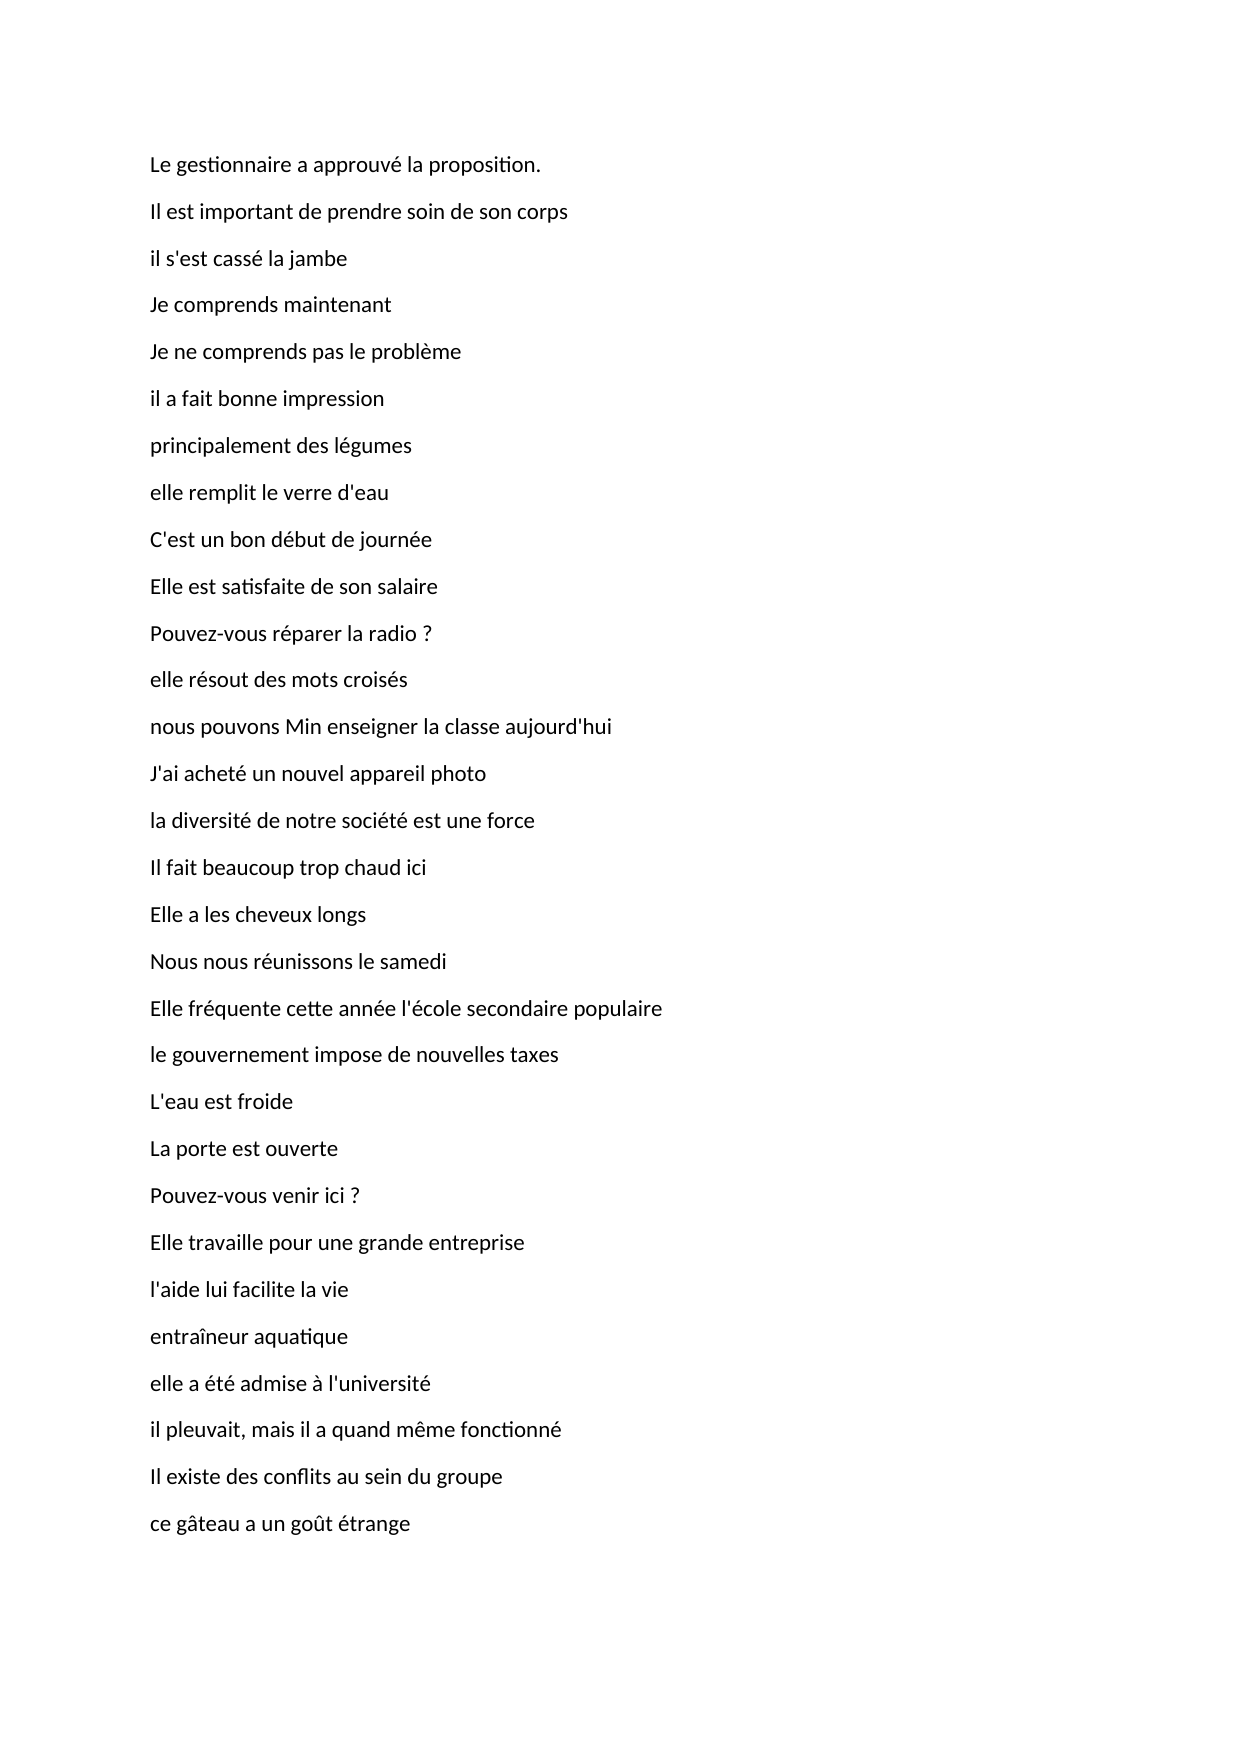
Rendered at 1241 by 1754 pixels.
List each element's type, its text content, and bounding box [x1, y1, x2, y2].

text L'eau est froide [150, 1087, 1090, 1116]
text il pleuvait, mais il a quand même fonctionné [150, 1416, 1090, 1444]
text Il est important de prendre soin de son corps [150, 197, 1090, 225]
text Pouvez-vous venir ici ? [150, 1181, 1090, 1209]
text Nous nous réunissons le samedi [150, 947, 1090, 975]
text la diversité de notre société est une force [150, 806, 1090, 834]
text ce gâteau a un goût étrange [150, 1509, 1090, 1537]
text Il fait beaucoup trop chaud ici [150, 853, 1090, 881]
text elle remplit le verre d'eau [150, 478, 1090, 506]
text Elle fréquente cette année l'école secondaire populaire [150, 994, 1090, 1022]
text le gouvernement impose de nouvelles taxes [150, 1041, 1090, 1069]
text entraîneur aquatique [150, 1322, 1090, 1350]
text elle résout des mots croisés [150, 666, 1090, 694]
text l'aide lui facilite la vie [150, 1275, 1090, 1303]
text Pouvez-vous réparer la radio ? [150, 619, 1090, 647]
text principalement des légumes [150, 431, 1090, 459]
text il a fait bonne impression [150, 384, 1090, 412]
text Je comprends maintenant [150, 291, 1090, 319]
text il s'est cassé la jambe [150, 244, 1090, 272]
text Je ne comprends pas le problème [150, 337, 1090, 366]
text Le gestionnaire a approuvé la proposition. [150, 150, 1090, 178]
text J'ai acheté un nouvel appareil photo [150, 759, 1090, 787]
text Elle travaille pour une grande entreprise [150, 1228, 1090, 1256]
text elle a été admise à l'université [150, 1369, 1090, 1397]
text C'est un bon début de journée [150, 525, 1090, 553]
text Elle est satisfaite de son salaire [150, 572, 1090, 600]
text Il existe des conflits au sein du groupe [150, 1462, 1090, 1491]
text La porte est ouverte [150, 1134, 1090, 1162]
text Elle a les cheveux longs [150, 900, 1090, 928]
text nous pouvons Min enseigner la classe aujourd'hui [150, 712, 1090, 741]
